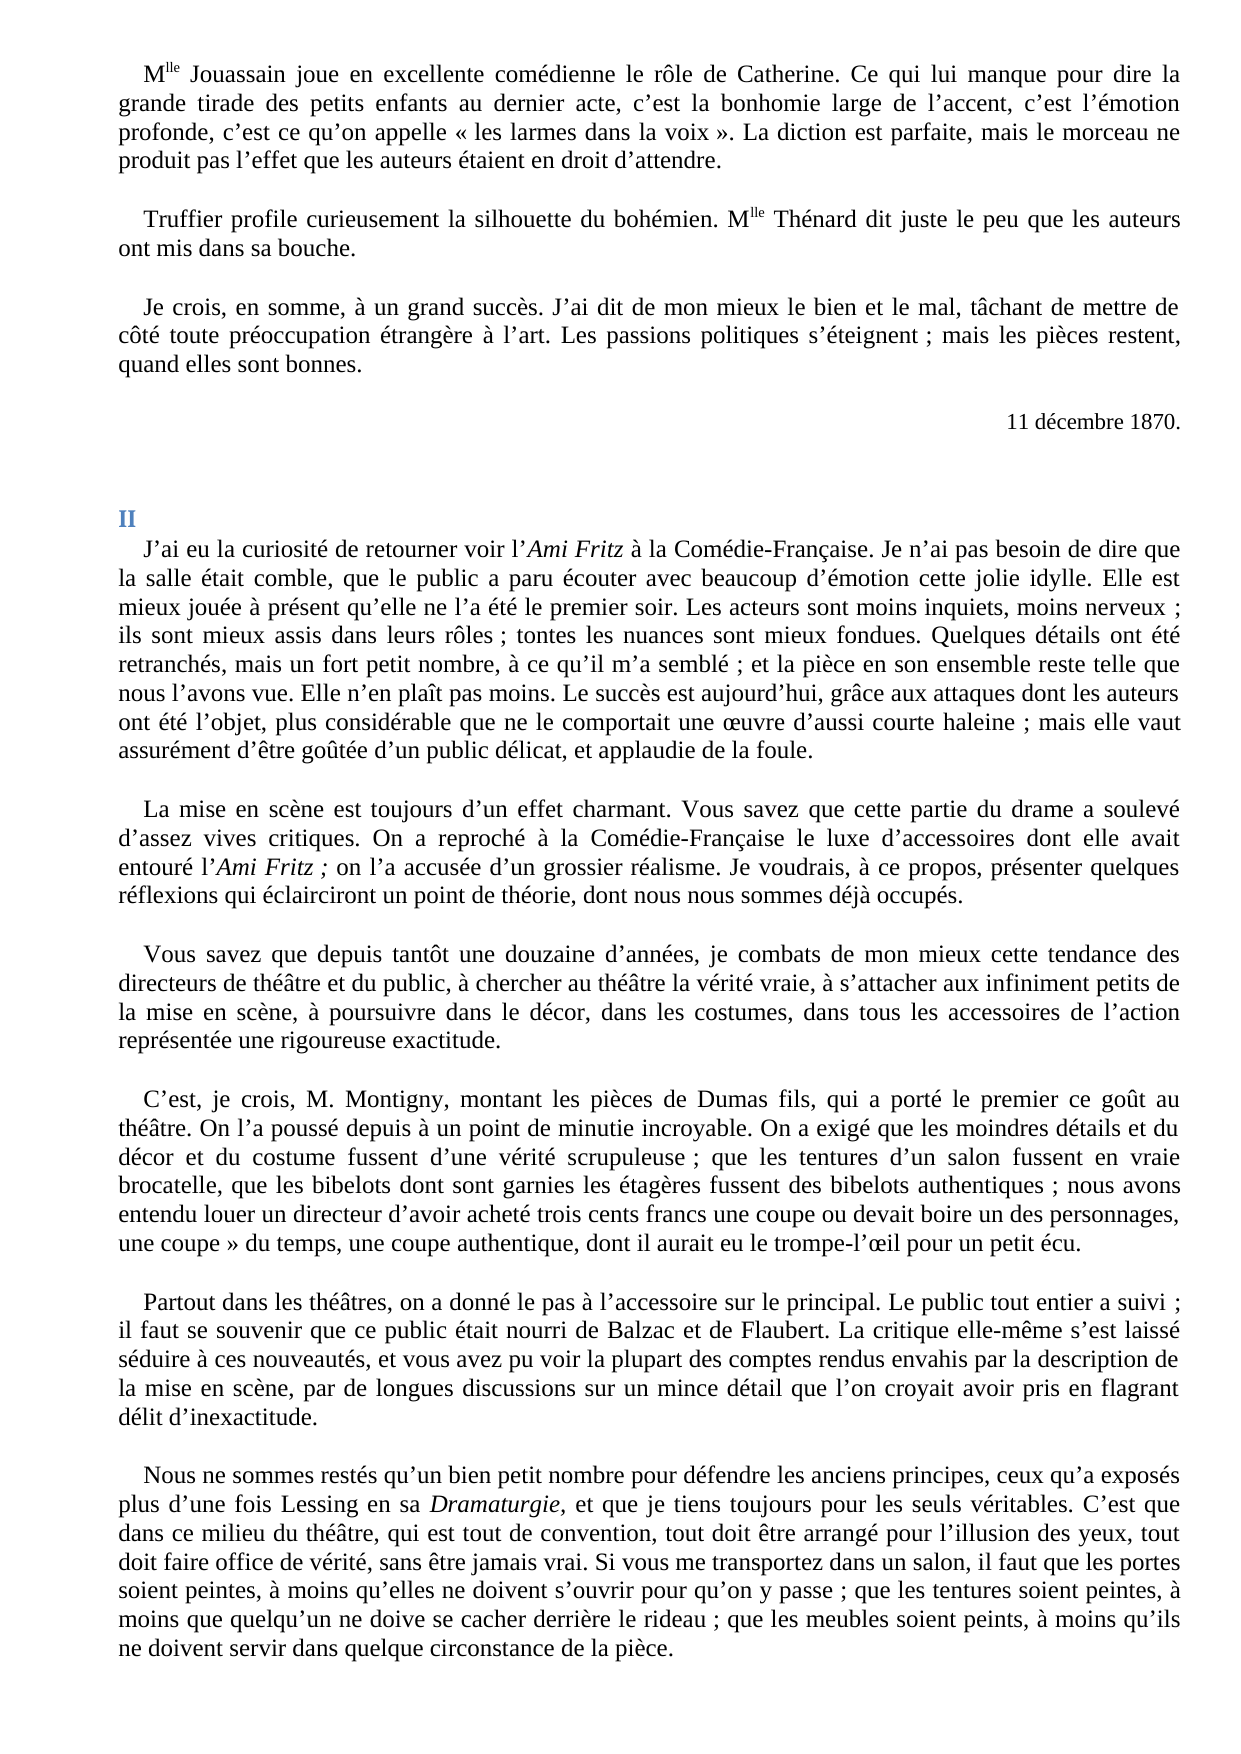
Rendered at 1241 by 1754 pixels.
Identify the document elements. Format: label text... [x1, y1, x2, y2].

text Partout dans les théâtres, on a donné le pas à l’accessoire sur le principal. Le public tout entier a suivi ; il faut se souvenir que ce public était nourri de Balzac et de Flaubert. La critique elle-même s’est laissé séduire à ces nouveautés, et vous avez pu voir la plupart des comptes rendus envahis par la description de la mise en scène, par de longues discussions sur un mince détail que l’on croyait avoir pris en flagrant délit d’inexactitude. [118, 1287, 1181, 1430]
text Vous savez que depuis tantôt une douzaine d’années, je combats de mon mieux cette tendance des directeurs de théâtre et du public, à chercher au théâtre la vérité vraie, à s’attacher aux infiniment petits de la mise en scène, à poursuivre dans le décor, dans les costumes, dans tous les accessoires de l’action représentée une rigoureuse exactitude. [118, 939, 1181, 1054]
text Je crois, en somme, à un grand succès. J’ai dit de mon mieux le bien et le mal, tâchant de mettre de côté toute préoccupation étrangère à l’art. Les passions politiques s’éteignent ; mais les pièces restent, quand elles sont bonnes. [118, 292, 1181, 378]
text J’ai eu la curiosité de retourner voir l’Ami Fritz à la Comédie-Française. Je n’ai pas besoin de dire que la salle était comble, que le public a paru écouter avec beaucoup d’émotion cette jolie idylle. Elle est mieux jouée à présent qu’elle ne l’a été le premier soir. Les acteurs sont moins inquiets, moins nerveux ; ils sont mieux assis dans leurs rôles ; tontes les nuances sont mieux fondues. Quelques détails ont été retranchés, mais un fort petit nombre, à ce qu’il m’a semblé ; et la pièce en son ensemble reste telle que nous l’avons vue. Elle n’en plaît pas moins. Le succès est aujourd’hui, grâce aux attaques dont les auteurs ont été l’objet, plus considérable que ne le comportait une œuvre d’aussi courte haleine ; mais elle vaut assurément d’être goûtée d’un public délicat, et applaudie de la foule. [118, 534, 1181, 764]
text 11 décembre 1870. [118, 408, 1181, 434]
text Truffier profile curieusement la silhouette du bohémien. Mlle Thénard dit juste le peu que les auteurs ont mis dans sa bouche. [118, 204, 1181, 262]
text Mlle Jouassain joue en excellente comédienne le rôle de Catherine. Ce qui lui manque pour dire la grande tirade des petits enfants au dernier acte, c’est la bonhomie large de l’accent, c’est l’émotion profonde, c’est ce qu’on appelle « les larmes dans la voix ». La diction est parfaite, mais le morceau ne produit pas l’effet que les auteurs étaient en droit d’attendre. [118, 59, 1181, 174]
text Nous ne sommes restés qu’un bien petit nombre pour défendre les anciens principes, ceux qu’a exposés plus d’une fois Lessing en sa Dramaturgie, et que je tiens toujours pour les seuls véritables. C’est que dans ce milieu du théâtre, qui est tout de convention, tout doit être arrangé pour l’illusion des yeux, tout doit faire office de vérité, sans être jamais vrai. Si vous me transportez dans un salon, il faut que les portes soient peintes, à moins qu’elles ne doivent s’ouvrir pour qu’on y passe ; que les tentures soient peintes, à moins que quelqu’un ne doive se cacher derrière le rideau ; que les meubles soient peints, à moins qu’ils ne doivent servir dans quelque circonstance de la pièce. [118, 1460, 1181, 1662]
subtitle II [118, 505, 1181, 534]
text La mise en scène est toujours d’un effet charmant. Vous savez que cette partie du drame a soulevé d’assez vives critiques. On a reproché à la Comédie-Française le luxe d’accessoires dont elle avait entouré l’Ami Fritz ; on l’a accusée d’un grossier réalisme. Je voudrais, à ce propos, présenter quelques réflexions qui éclairciront un point de théorie, dont nous nous sommes déjà occupés. [118, 794, 1181, 909]
text C’est, je crois, M. Montigny, montant les pièces de Dumas fils, qui a porté le premier ce goût au théâtre. On l’a poussé depuis à un point de minutie incroyable. On a exigé que les moindres détails et du décor et du costume fussent d’une vérité scrupuleuse ; que les tentures d’un salon fussent en vraie brocatelle, que les bibelots dont sont garnies les étagères fussent des bibelots authentiques ; nous avons entendu louer un directeur d’avoir acheté trois cents francs une coupe ou devait boire un des personnages, une coupe » du temps, une coupe authentique, dont il aurait eu le trompe-l’œil pour un petit écu. [118, 1084, 1181, 1257]
